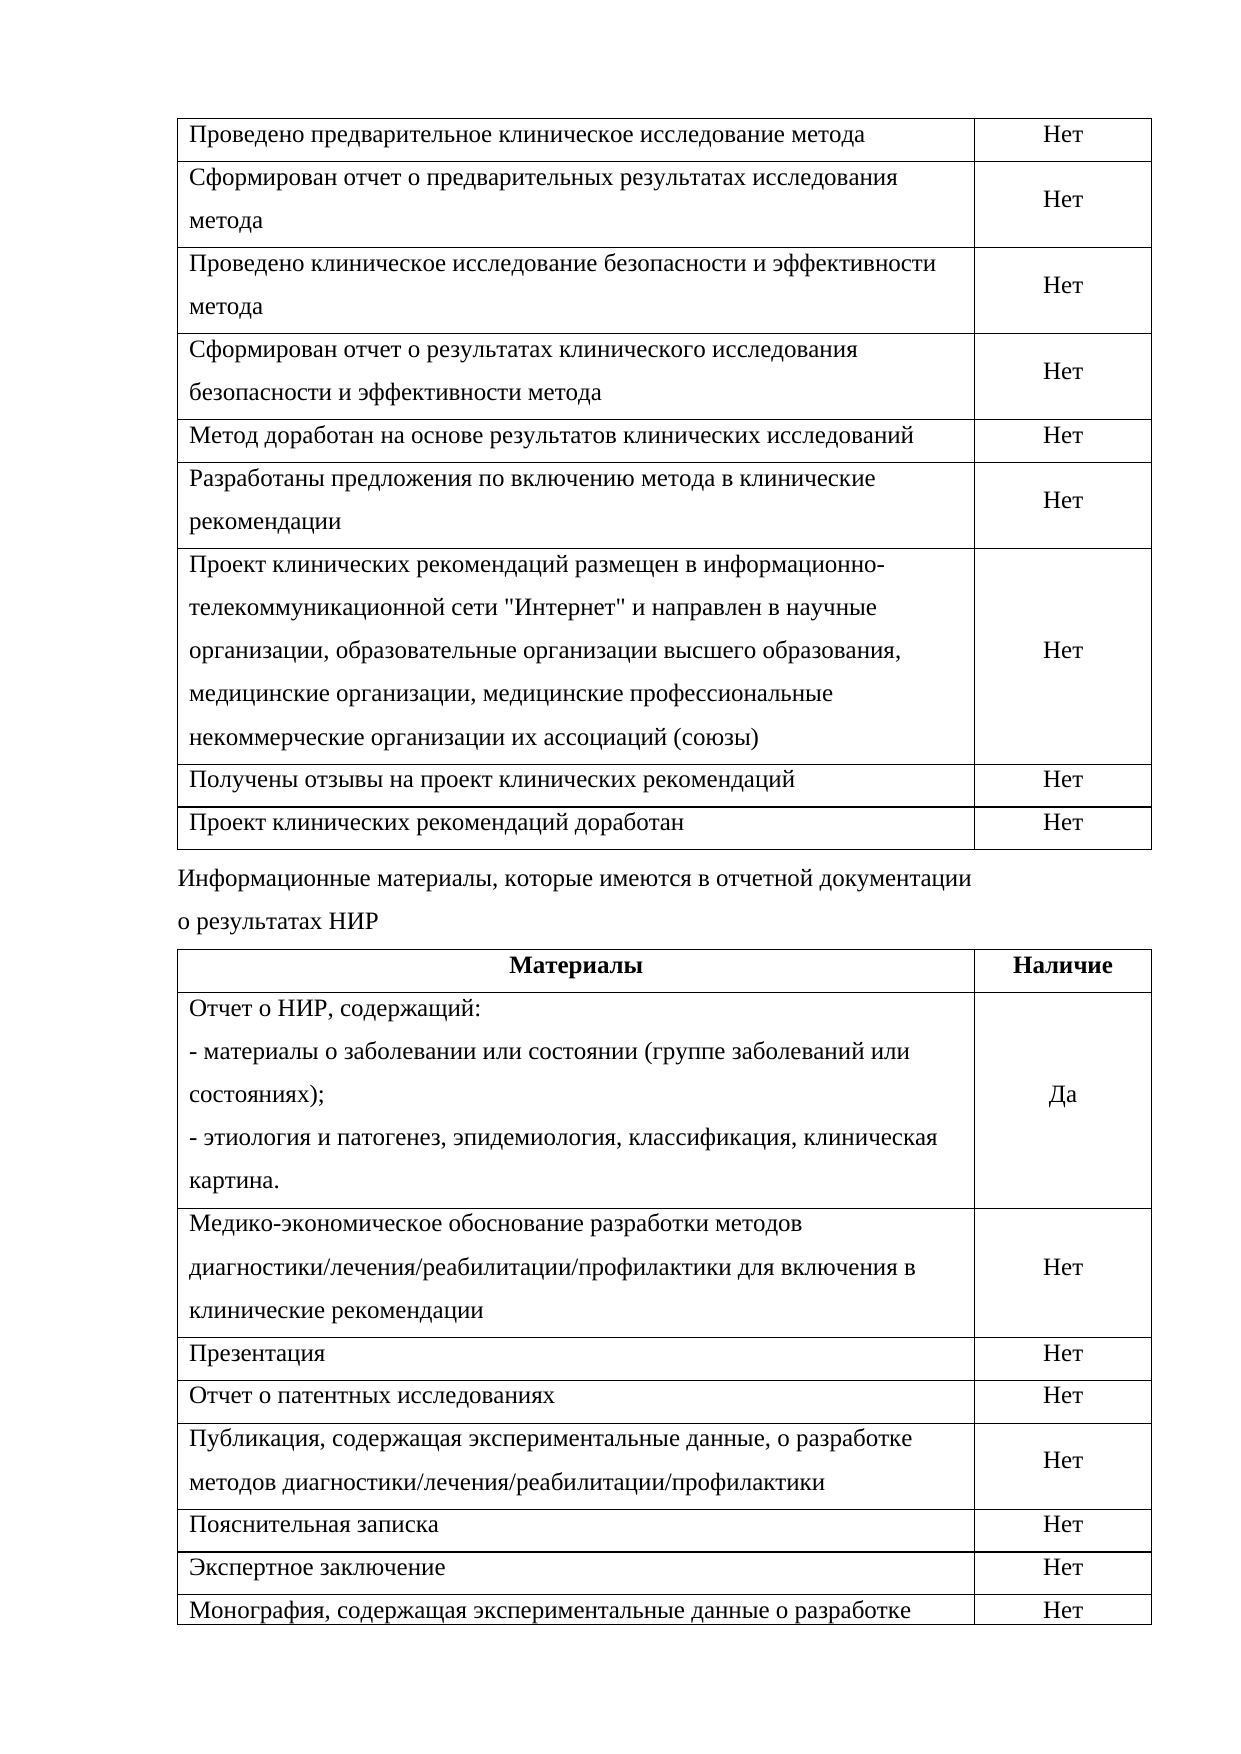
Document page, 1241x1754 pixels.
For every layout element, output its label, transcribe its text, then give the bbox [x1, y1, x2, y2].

table_header Наличие [975, 950, 1151, 992]
table_cell Медико-экономическое обоснование разработки методов диагностики/лечения/реабилитации/профилактики для включения в клинические рекомендации [178, 1209, 974, 1337]
table_cell Нет [975, 1209, 1151, 1337]
table_cell Нет [975, 1424, 1151, 1508]
table_cell Публикация, содержащая экспериментальные данные, о разработке методов диагностики/лечения/реабилитации/профилактики [178, 1424, 974, 1508]
table_cell Нет [975, 334, 1151, 419]
table_cell Нет [975, 463, 1151, 548]
table_cell Экспертное заключение [178, 1553, 974, 1594]
table_cell Нет [975, 420, 1151, 462]
table_cell Нет [975, 549, 1151, 763]
table_cell Нет [975, 248, 1151, 333]
table_cell Сформирован отчет о результатах клинического исследования безопасности и эффективности метода [178, 334, 974, 419]
table_cell Отчет о патентных исследованиях [178, 1381, 974, 1422]
table_cell Нет [975, 119, 1151, 161]
table_cell Проведено предварительное клиническое исследование метода [178, 119, 974, 161]
table_cell Нет [975, 765, 1151, 806]
table_cell Метод доработан на основе результатов клинических исследований [178, 420, 974, 462]
table_cell Проект клинических рекомендаций размещен в информационно-телекоммуникационной сети "Интернет" и направлен в научные организации, образовательные организации высшего образования, медицинские организации, медицинские профессиональные некоммерческие организации их ассоциаций (союзы) [178, 549, 974, 763]
table_cell Нет [975, 1338, 1151, 1379]
table_cell Проект клинических рекомендаций доработан [178, 808, 974, 849]
text Информационные материалы, которые имеются в отчетной документации о результатах НИР [177, 863, 1152, 935]
table_header Материалы [178, 950, 974, 992]
table_cell Презентация [178, 1338, 974, 1379]
table_cell Нет [975, 1510, 1151, 1551]
table_cell Нет [975, 1381, 1151, 1422]
table_cell Отчет о НИР, содержащий: - материалы о заболевании или состоянии (группе заболеваний или состояниях); - этиология и патогенез, эпидемиология, классификация, клиническая картина. [178, 993, 974, 1207]
table_cell Разработаны предложения по включению метода в клинические рекомендации [178, 463, 974, 548]
table_cell Нет [975, 1595, 1151, 1624]
table_cell Нет [975, 1553, 1151, 1594]
table_cell Проведено клиническое исследование безопасности и эффективности метода [178, 248, 974, 333]
table_cell Получены отзывы на проект клинических рекомендаций [178, 765, 974, 806]
table_cell Сформирован отчет о предварительных результатах исследования метода [178, 162, 974, 247]
table_cell Нет [975, 808, 1151, 849]
table_cell Да [975, 993, 1151, 1207]
table_cell Пояснительная записка [178, 1510, 974, 1551]
table_cell Нет [975, 162, 1151, 247]
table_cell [178, 1595, 974, 1624]
